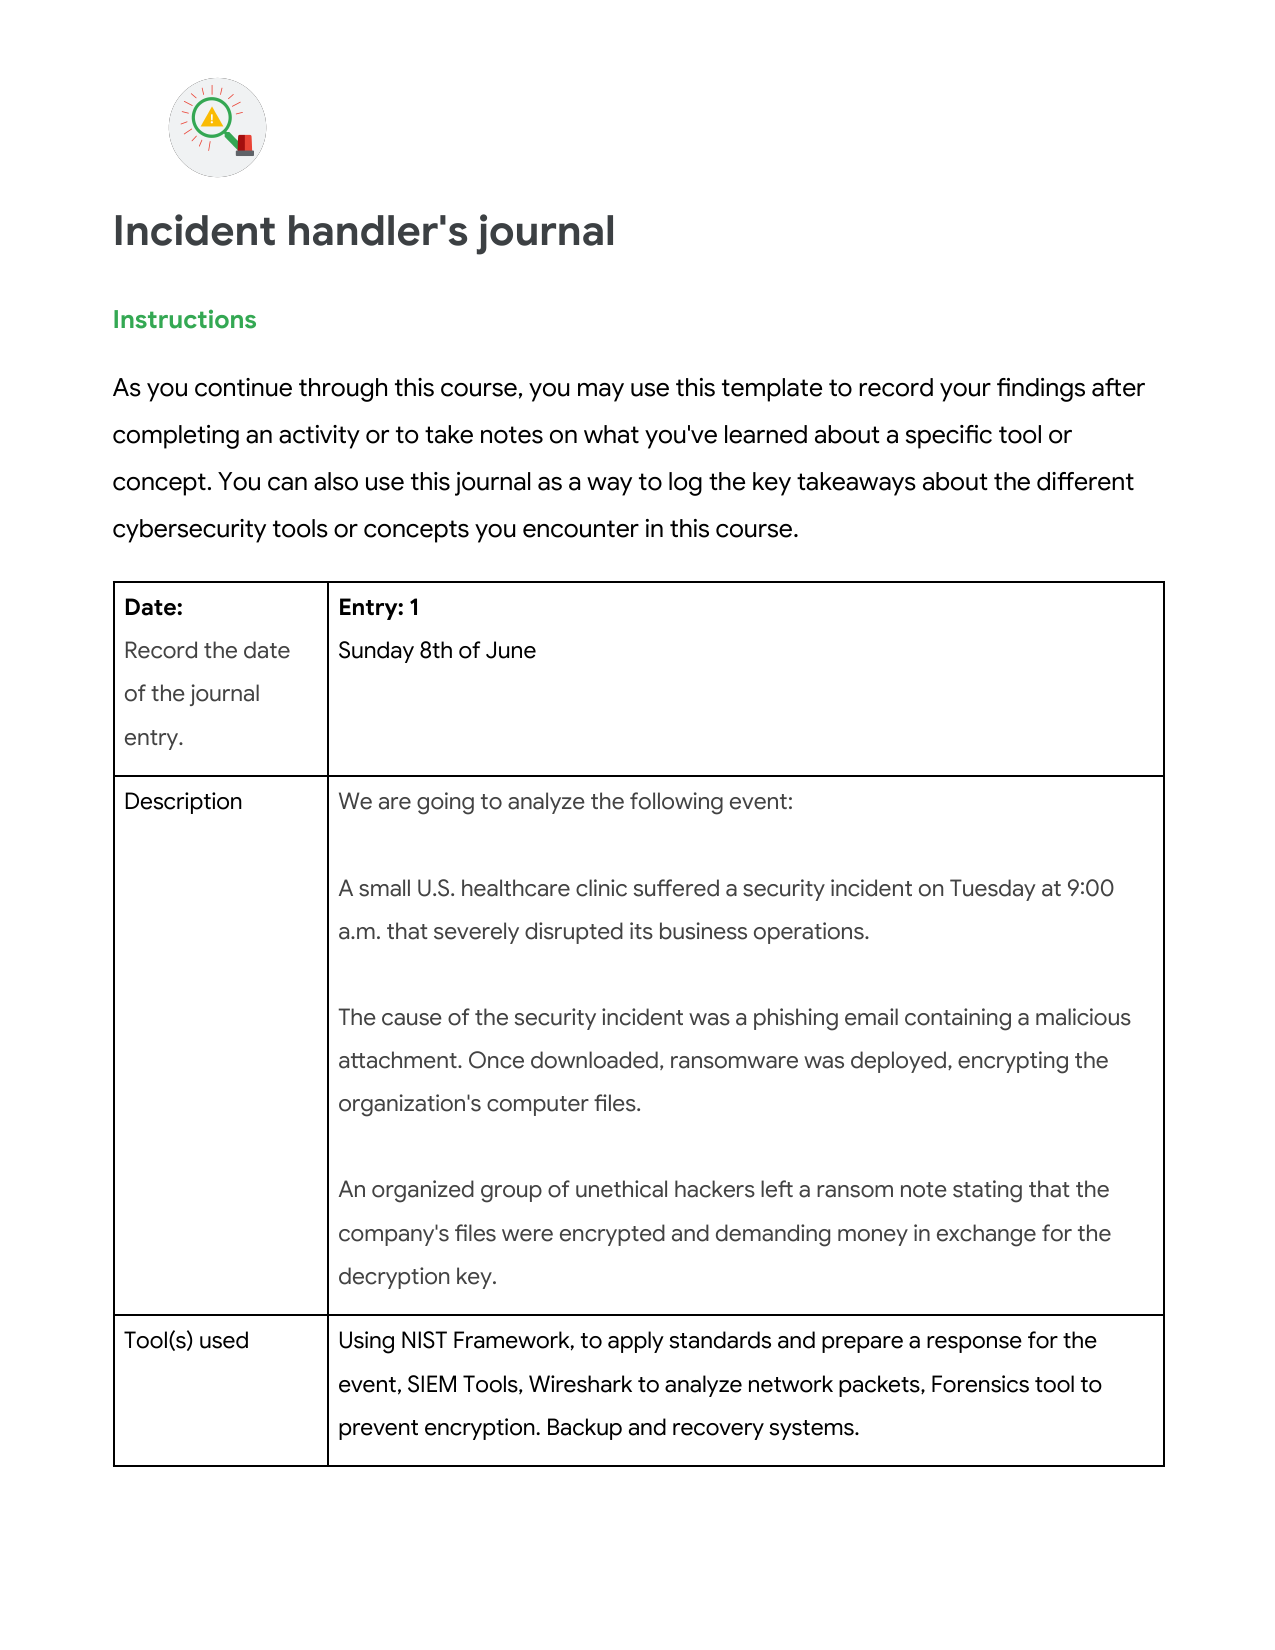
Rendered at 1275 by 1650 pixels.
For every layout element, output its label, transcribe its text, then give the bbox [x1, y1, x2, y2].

picture [150, 75, 285, 181]
table_cell Description [115, 777, 327, 1314]
table_cell Tool(s) used [115, 1316, 327, 1465]
text Instructions [112, 304, 1162, 336]
text Incident handler's journal [112, 205, 1162, 257]
table_cell We are going to analyze the following event: A small U.S. healthcare clinic suffered a security incident on Tuesday at 9:00 a.m. that severely disrupted its business operations. The cause of the security incident was a phishing email containing a malicious attachment. Once downloaded, ransomware was deployed, encrypting the organization's computer files. An organized group of unethical hackers left a ransom note stating that the company's files were encrypted and demanding money in exchange for the decryption key. [329, 777, 1163, 1314]
text As you continue through this course, you may use this template to record your findings after completing an activity or to take notes on what you've learned about a specific tool or concept. You can also use this journal as a way to log the key takeaways about the different cybersecurity tools or concepts you encounter in this course. [112, 372, 1162, 544]
table_cell Using NIST Framework, to apply standards and prepare a response for the event, SIEM Tools, Wireshark to analyze network packets, Forensics tool to prevent encryption. Backup and recovery systems. [329, 1316, 1163, 1465]
table_header Date: Record the date of the journal entry. [115, 583, 327, 775]
table_header Entry: 1 Sunday 8th of June [329, 583, 1163, 775]
